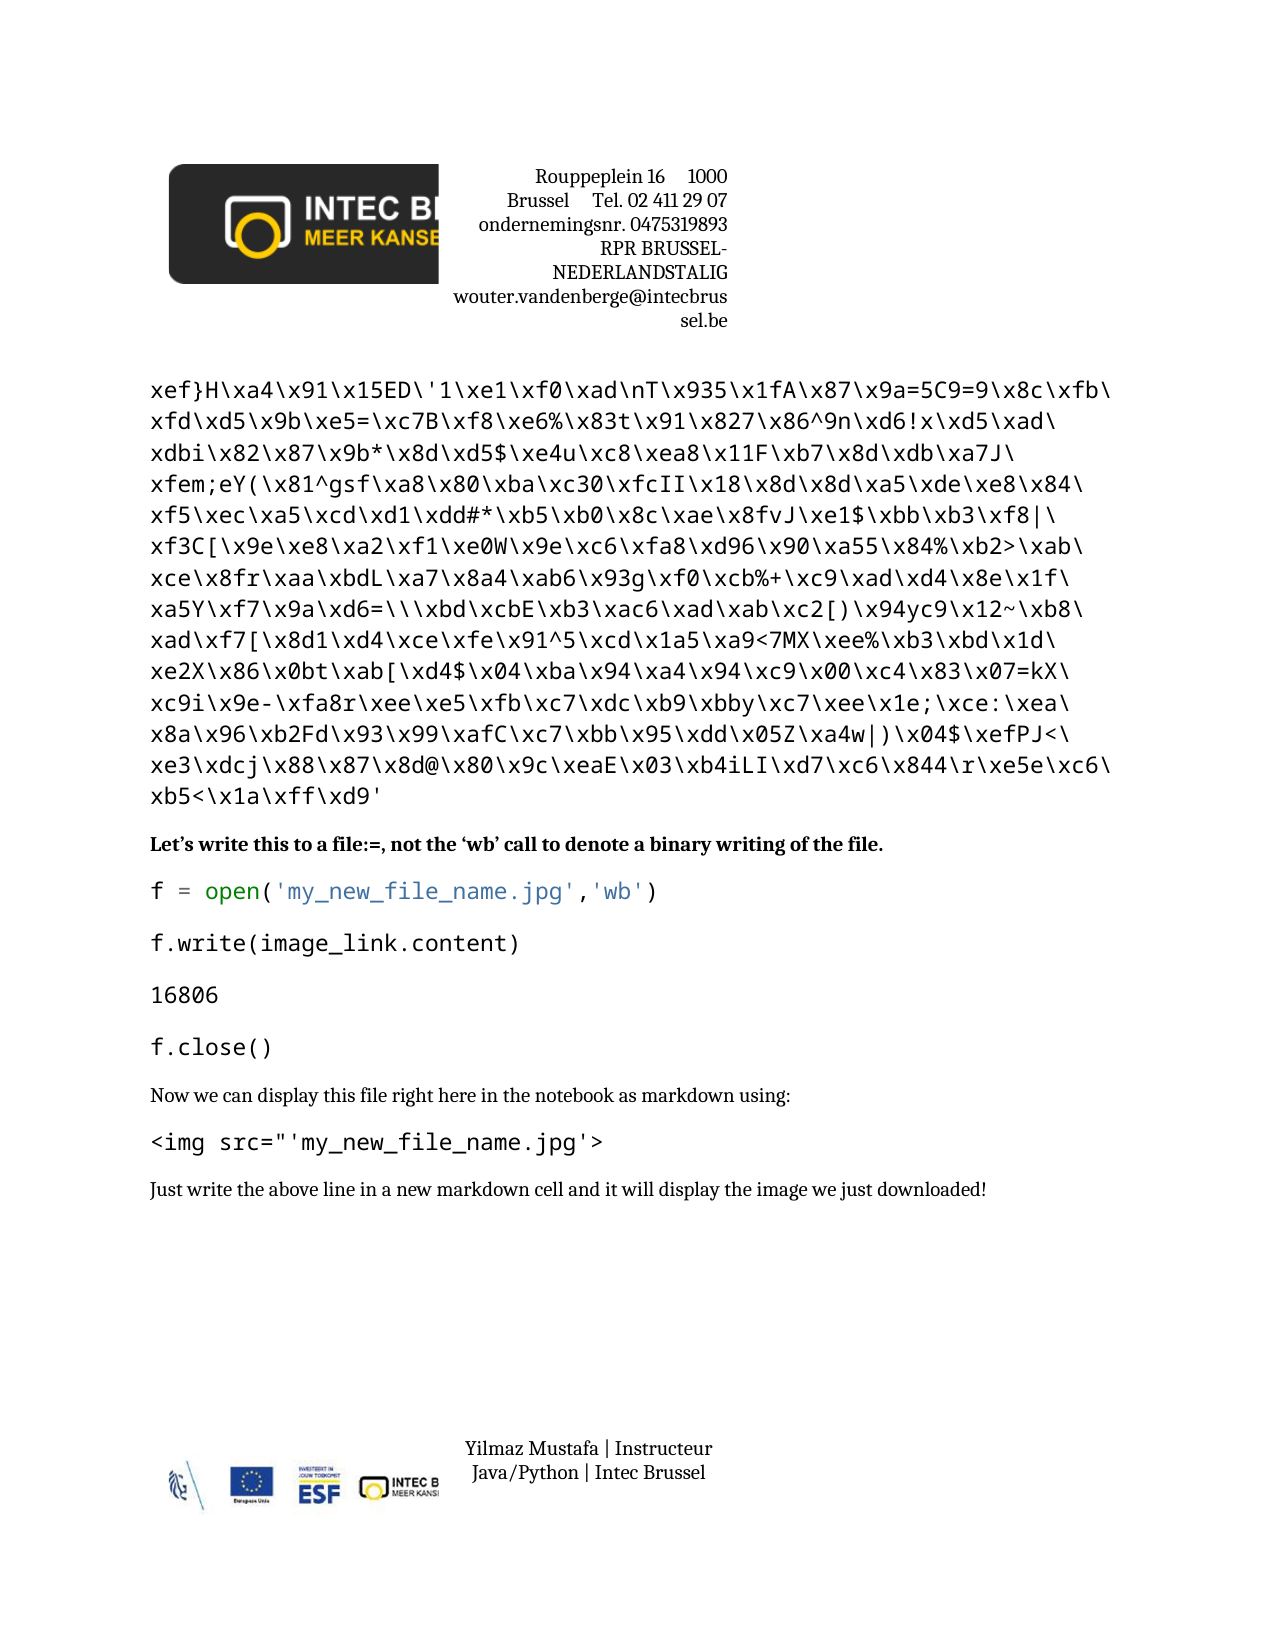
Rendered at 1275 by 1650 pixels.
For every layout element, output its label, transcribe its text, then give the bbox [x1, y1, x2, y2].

text Now we can display this file right here in the notebook as markdown using: [150, 1083, 1125, 1107]
picture [168, 164, 439, 284]
text f.close() [150, 1031, 1125, 1062]
picture [168, 1436, 439, 1534]
text f.write(image_link.content) [150, 927, 1125, 958]
text f = open('my_new_file_name.jpg','wb') [150, 875, 1125, 906]
text <img src="'my_new_file_name.jpg'> [150, 1126, 1125, 1157]
text Just write the above line in a new markdown cell and it will display the image we just downloaded! [150, 1178, 1125, 1202]
text Let’s write this to a file:=, not the ‘wb’ call to denote a binary writing of the file. [150, 832, 1125, 856]
text 16806 [150, 979, 1125, 1010]
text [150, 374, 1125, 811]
